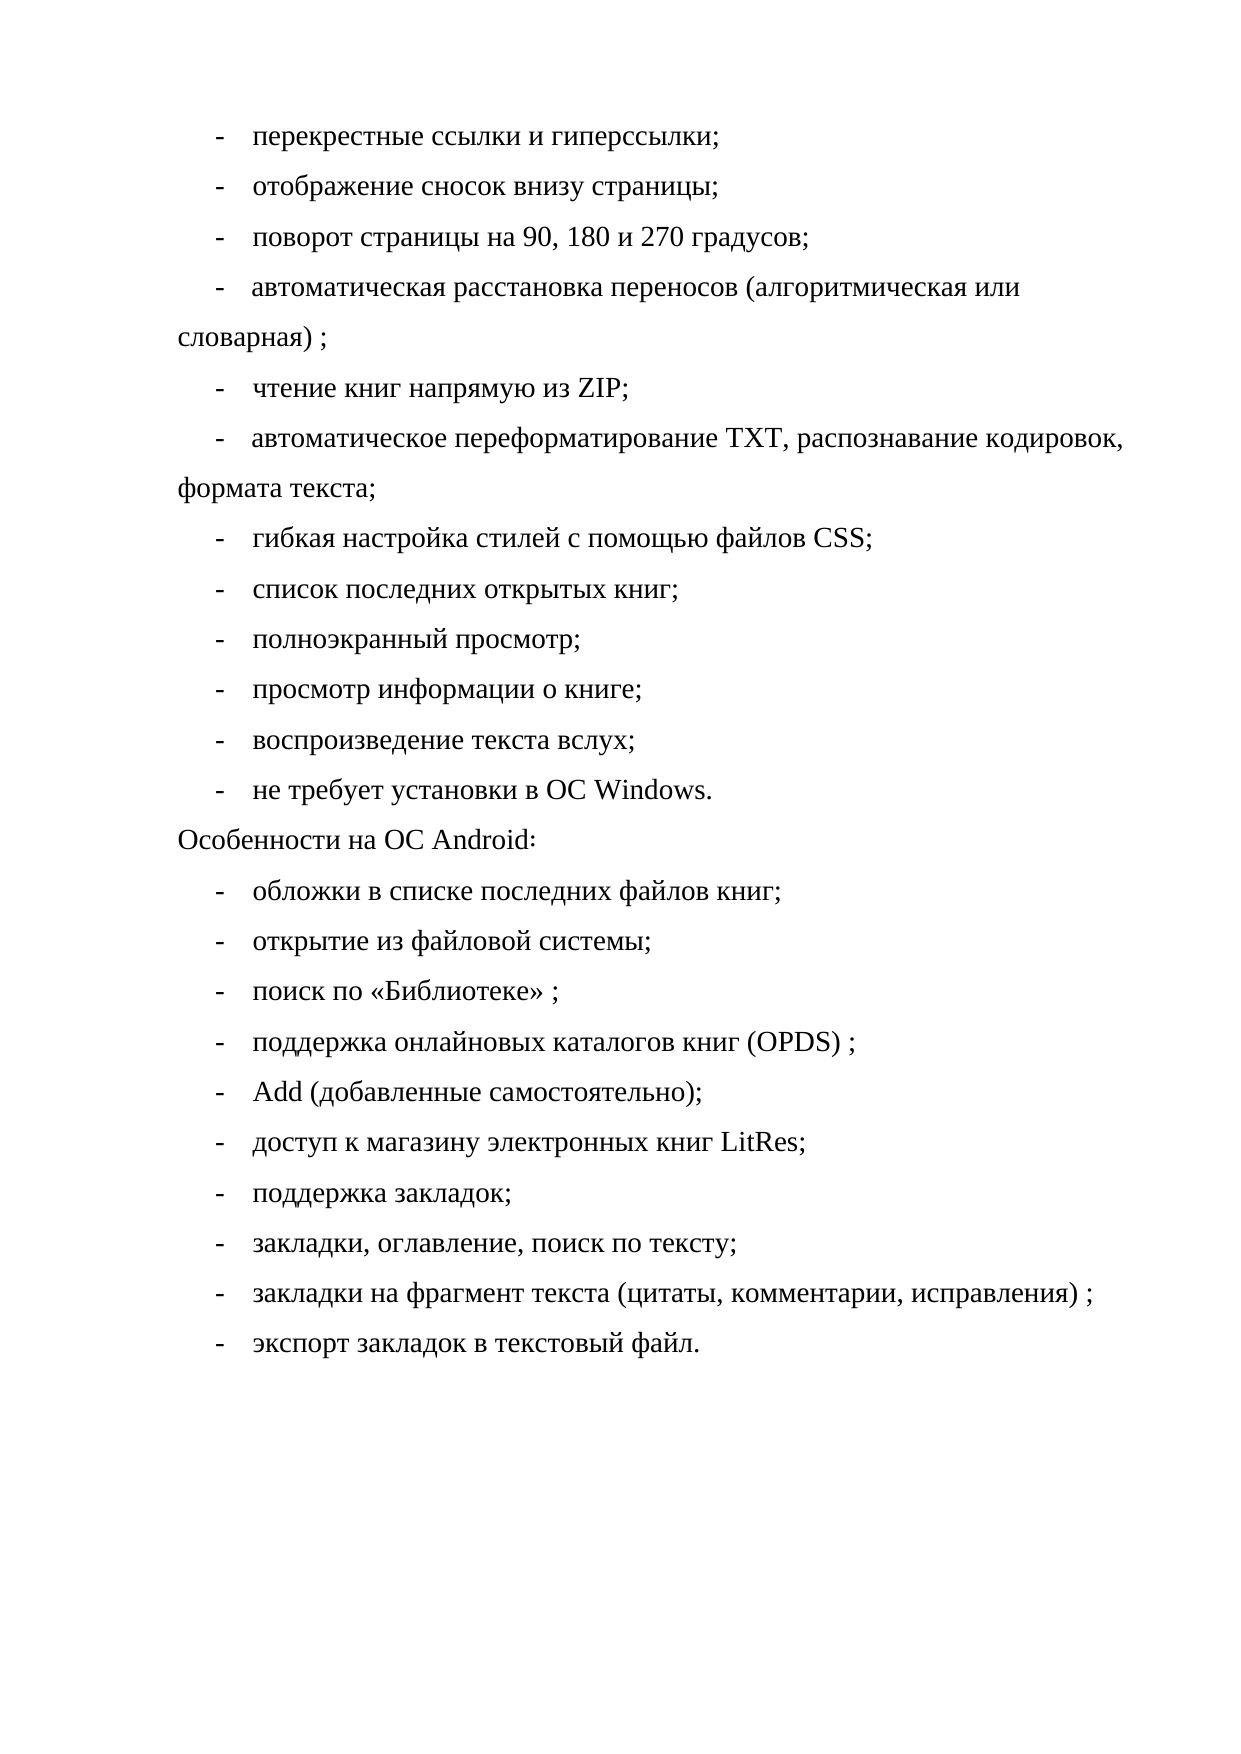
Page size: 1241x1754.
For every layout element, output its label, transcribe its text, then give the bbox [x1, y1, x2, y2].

list перекрестные ссылки и гиперссылки; [215, 118, 1152, 152]
list воспроизведение текста вслух; [215, 722, 1152, 755]
list гибкая настройка стилей с помощью файлов CSS; [215, 521, 1152, 554]
list открытие из файловой системы; [215, 923, 1152, 957]
list чтение книг напрямую из ZIP; [215, 370, 1152, 403]
list поиск по «Библиотеке» ; [215, 973, 1152, 1007]
list Add (добавленные самостоятельно); [215, 1074, 1152, 1108]
list закладки, оглавление, поиск по тексту; [215, 1225, 1152, 1258]
list поворот страницы на 90, 180 и 270 градусов; [215, 219, 1152, 252]
list список последних открытых книг; [215, 571, 1152, 604]
list доступ к магазину электронных книг LitRes; [215, 1124, 1152, 1158]
list поддержка закладок; [215, 1175, 1152, 1208]
text - автоматическое переформатирование TXT, распознавание кодировок, формата текста; [177, 420, 1152, 504]
list отображение сносок внизу страницы; [215, 168, 1152, 202]
list просмотр информации о книге; [215, 672, 1152, 705]
text - автоматическая расстановка переносов (алгоритмическая или словарная) ; [177, 269, 1152, 353]
list закладки на фрагмент текста (цитаты, комментарии, исправления) ; [215, 1275, 1152, 1309]
list поддержка онлайновых каталогов книг (OPDS) ; [215, 1024, 1152, 1057]
list обложки в списке последних файлов книг; [215, 873, 1152, 906]
list экспорт закладок в текстовый файл. [215, 1326, 1152, 1359]
list полноэкранный просмотр; [215, 621, 1152, 655]
list не требует установки в ОС Windows. [215, 772, 1152, 806]
text Особенности на ОС Android꞉ [177, 822, 1152, 856]
